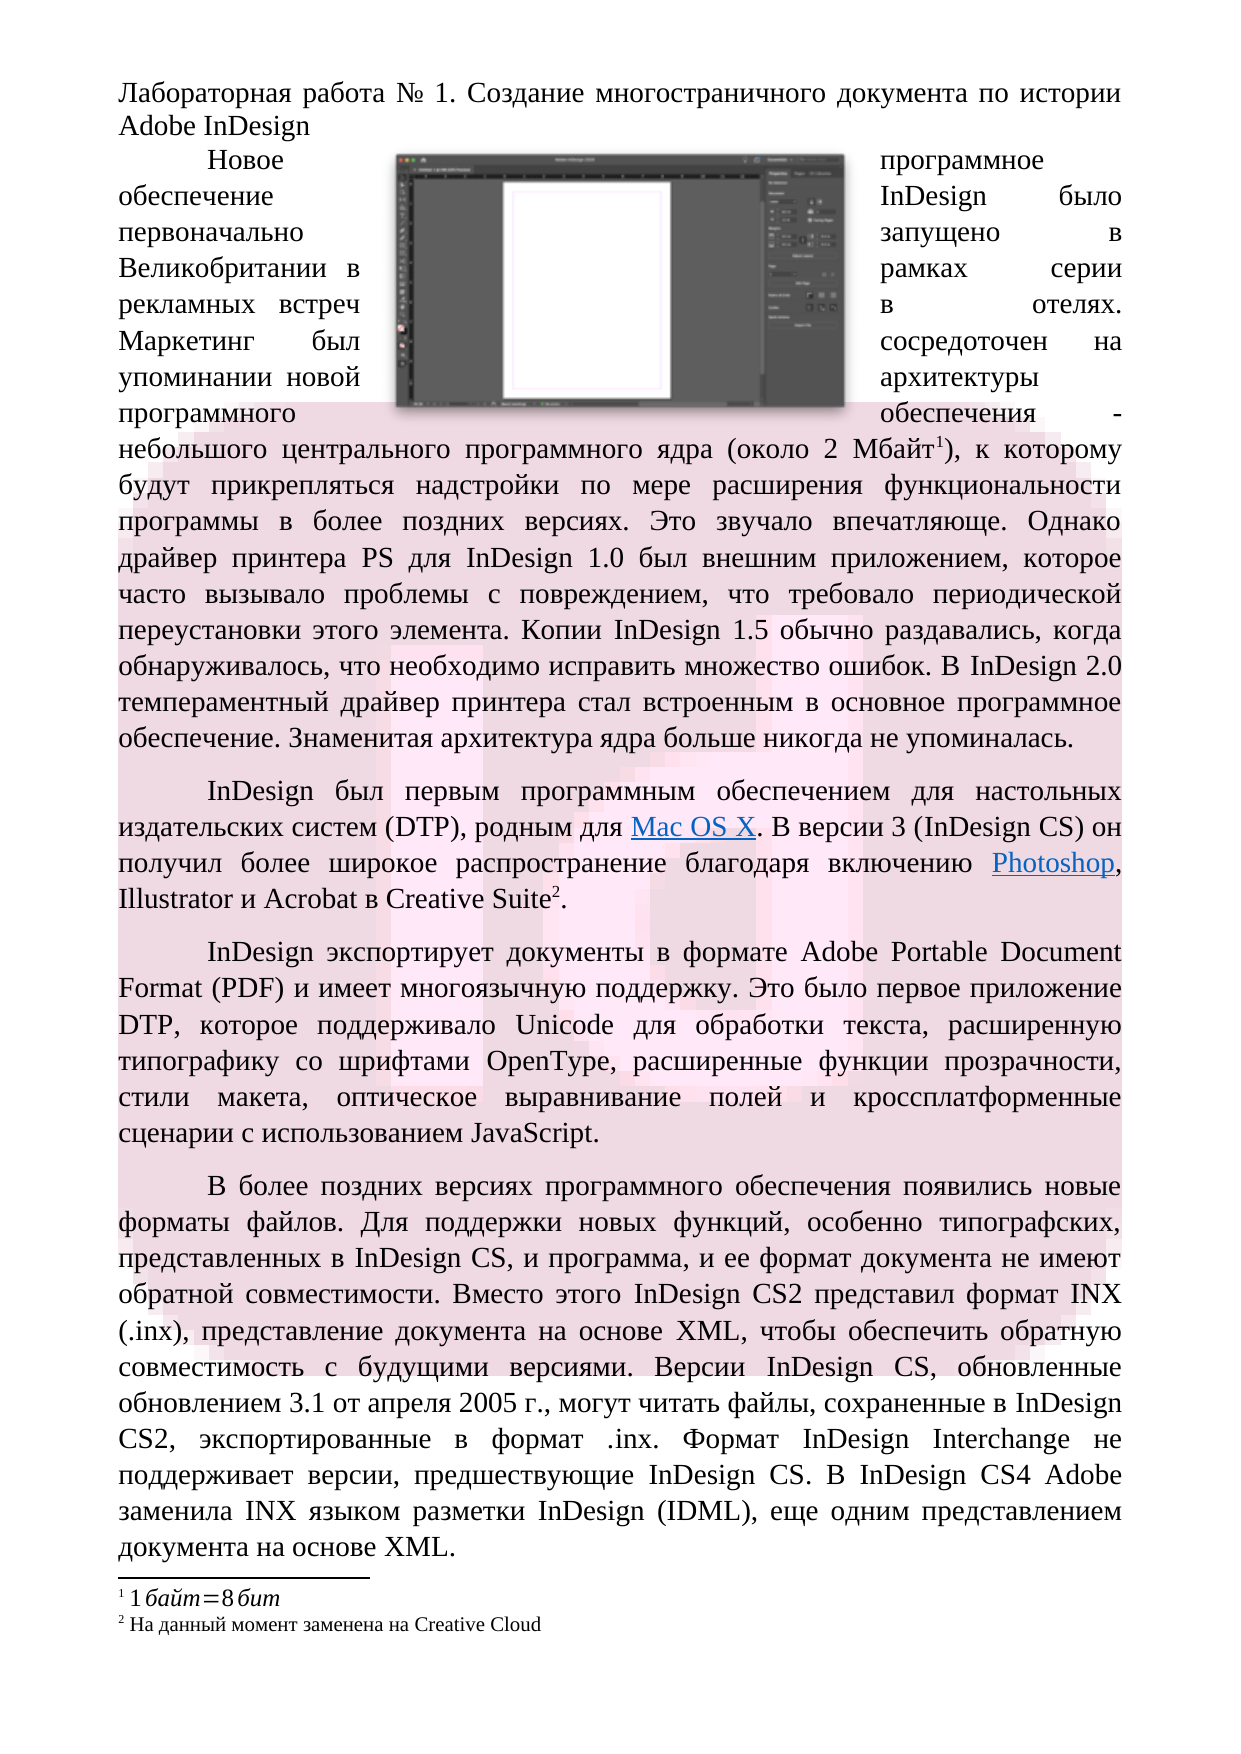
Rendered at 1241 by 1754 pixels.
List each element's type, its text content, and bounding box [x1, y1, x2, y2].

text InDesign экспортирует документы в формате Adobe Portable Document Format (PDF) и имеет многоязычную поддержку. Это было первое приложение DTP, которое поддерживало Unicode для обработки текста, расширенную типографику со шрифтами OpenType, расширенные функции прозрачности, стили макета, оптическое выравнивание полей и кроссплатформенные сценарии с использованием JavaScript. [118, 934, 1122, 1149]
text Новое программное обеспечение InDesign было первоначально запущено в Великобритании в рамках серии рекламных встреч в отелях. Маркетинг был сосредоточен на упоминании новой архитектуры программного обеспечения - небольшого центрального программного ядра (около 2 Мбайт), к которому будут прикрепляться надстройки по мере расширения функциональности программы в более поздних версиях. Это звучало впечатляюще. Однако драйвер принтера PS для InDesign 1.0 был внешним приложением, которое часто вызывало проблемы с повреждением, что требовало периодической переустановки этого элемента. Копии InDesign 1.5 обычно раздавались, когда обнаруживалось, что необходимо исправить множество ошибок. В InDesign 2.0 темпераментный драйвер принтера стал встроенным в основное программное обеспечение. Знаменитая архитектура ядра больше никогда не упоминалась. [118, 142, 1122, 754]
picture [379, 143, 862, 430]
text InDesign был первым программным обеспечением для настольных издательских систем (DTP), родным для Mac OS X. В версии 3 (InDesign CS) он получил более широкое распространение благодаря включению Photoshop, Illustrator и Acrobat в Creative Suite. [118, 773, 1122, 915]
text В более поздних версиях программного обеспечения появились новые форматы файлов. Для поддержки новых функций, особенно типографских, представленных в InDesign CS, и программа, и ее формат документа не имеют обратной совместимости. Вместо этого InDesign CS2 представил формат INX (.inx), представление документа на основе XML, чтобы обеспечить обратную совместимость с будущими версиями. Версии InDesign CS, обновленные обновлением 3.1 от апреля 2005 г., могут читать файлы, сохраненные в InDesign CS2, экспортированные в формат .inx. Формат InDesign Interchange не поддерживает версии, предшествующие InDesign CS. В InDesign CS4 Adobe заменила INX языком разметки InDesign (IDML), еще одним представлением документа на основе XML. [118, 1168, 1122, 1563]
